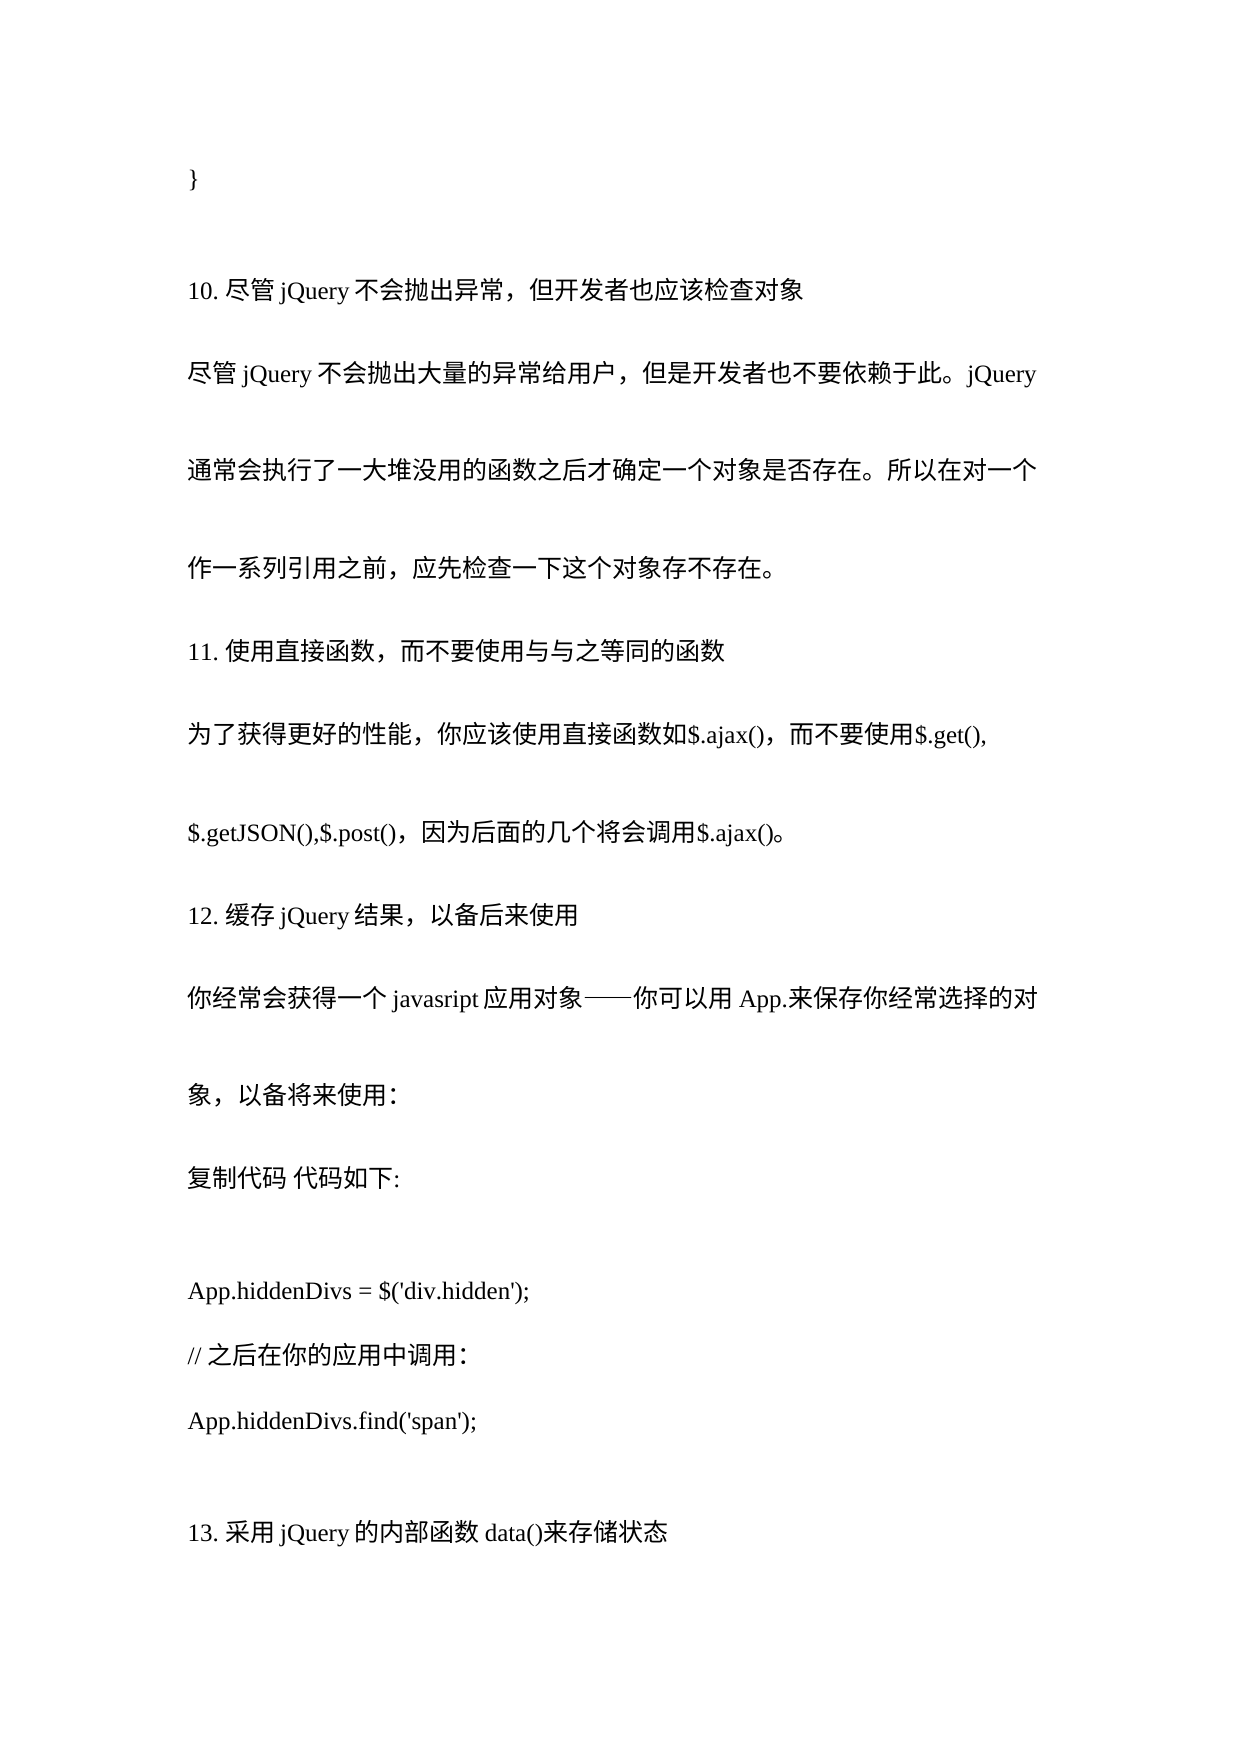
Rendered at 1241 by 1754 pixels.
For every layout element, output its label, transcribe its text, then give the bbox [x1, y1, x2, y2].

text 12. 缓存jQuery结果，以备后来使用 [187, 881, 1053, 946]
text 13. 采用jQuery的内部函数data()来存储状态 [187, 1498, 1053, 1563]
text 10. 尽管jQuery不会抛出异常，但开发者也应该检查对象 [187, 256, 1053, 321]
text App.hiddenDivs = $('div.hidden'); [187, 1274, 1053, 1307]
text 为了获得更好的性能，你应该使用直接函数如$.ajax()，而不要使用$.get(),$.getJSON(),$.post()，因为后面的几个将会调用$.ajax()。 [187, 700, 1053, 863]
text 尽管jQuery不会抛出大量的异常给用户，但是开发者也不要依赖于此。jQuery通常会执行了一大堆没用的函数之后才确定一个对象是否存在。所以在对一个作一系列引用之前，应先检查一下这个对象存不存在。 [187, 339, 1053, 599]
text 复制代码 代码如下: [187, 1144, 1053, 1209]
text } [187, 162, 1053, 194]
text 你经常会获得一个javasript应用对象——你可以用App.来保存你经常选择的对象，以备将来使用： [187, 964, 1053, 1126]
text App.hiddenDivs.find('span'); [187, 1404, 1053, 1437]
text // 之后在你的应用中调用： [187, 1321, 1053, 1386]
text 11. 使用直接函数，而不要使用与与之等同的函数 [187, 617, 1053, 682]
